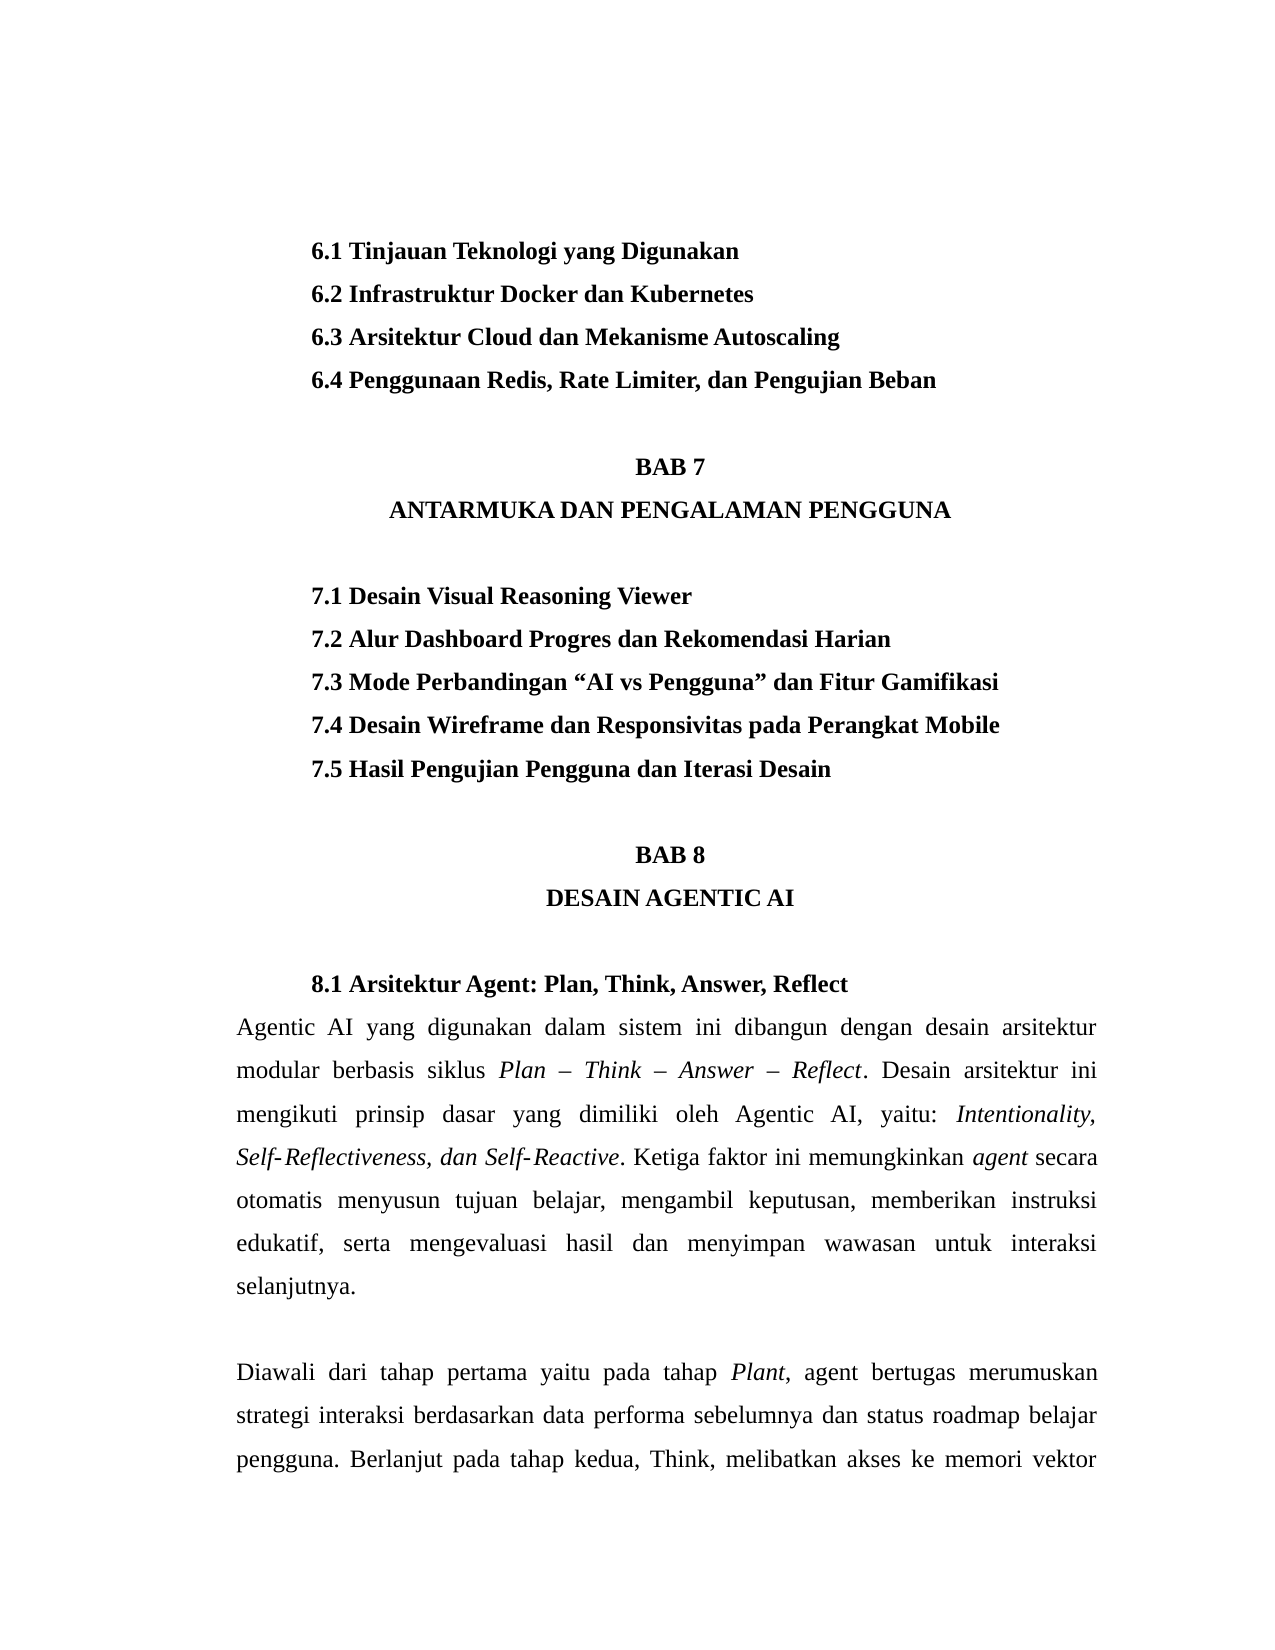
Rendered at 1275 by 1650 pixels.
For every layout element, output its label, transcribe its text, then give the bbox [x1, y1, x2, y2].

subtitle Hasil Pengujian Pengguna dan Iterasi Desain [311, 754, 1098, 782]
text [236, 1357, 1098, 1472]
subtitle Arsitektur Agent: Plan, Think, Answer, Reflect [311, 969, 1098, 998]
subtitle Arsitektur Cloud dan Mekanisme Autoscaling [311, 322, 1098, 351]
subtitle Penggunaan Redis, Rate Limiter, dan Pengujian Beban [311, 366, 1098, 394]
subtitle ANTARMUKA DAN PENGALAMAN PENGGUNA [236, 495, 1098, 524]
subtitle DESAIN AGENTIC AI [236, 883, 1098, 912]
subtitle Mode Perbandingan “AI vs Pengguna” dan Fitur Gamifikasi [311, 667, 1098, 696]
subtitle Infrastruktur Docker dan Kubernetes [311, 279, 1098, 308]
subtitle Desain Wireframe dan Responsivitas pada Perangkat Mobile [311, 711, 1098, 739]
subtitle Tinjauan Teknologi yang Digunakan [311, 236, 1098, 265]
subtitle Alur Dashboard Progres dan Rekomendasi Harian [311, 624, 1098, 653]
text Agentic AI yang digunakan dalam sistem ini dibangun dengan desain arsitektur modular berbasis siklus Plan – Think – Answer – Reflect. Desain arsitektur ini mengikuti prinsip dasar yang dimiliki oleh Agentic AI, yaitu: Intentionality, Self‑Reflectiveness, dan Self‑Reactive. Ketiga faktor ini memungkinkan agent secara otomatis menyusun tujuan belajar, mengambil keputusan, memberikan instruksi edukatif, serta mengevaluasi hasil dan menyimpan wawasan untuk interaksi selanjutnya. [236, 1012, 1098, 1300]
subtitle BAB 8 [236, 840, 1098, 869]
subtitle BAB 7 [236, 452, 1098, 481]
subtitle Desain Visual Reasoning Viewer [311, 581, 1098, 610]
